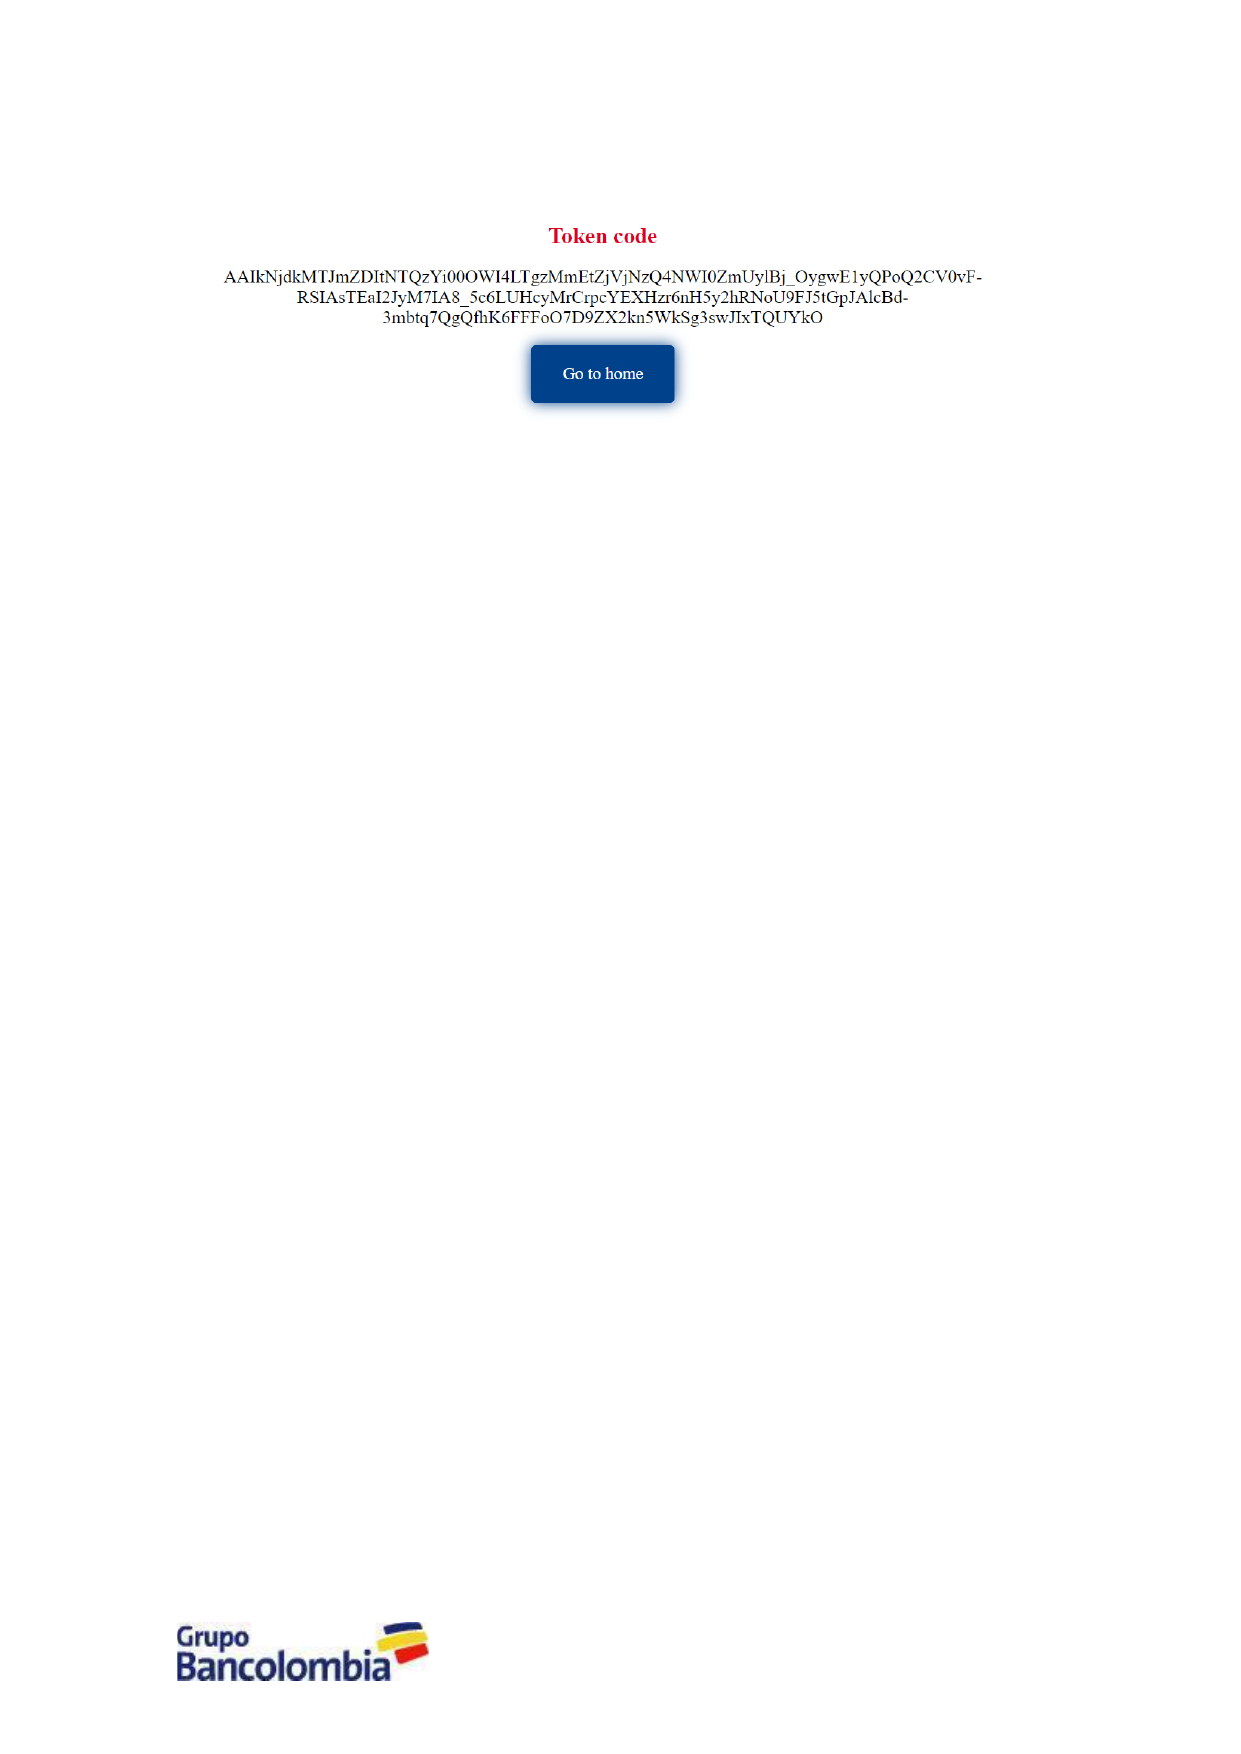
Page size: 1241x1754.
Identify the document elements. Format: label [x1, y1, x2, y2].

picture [177, 147, 1063, 505]
picture [177, 1622, 429, 1681]
